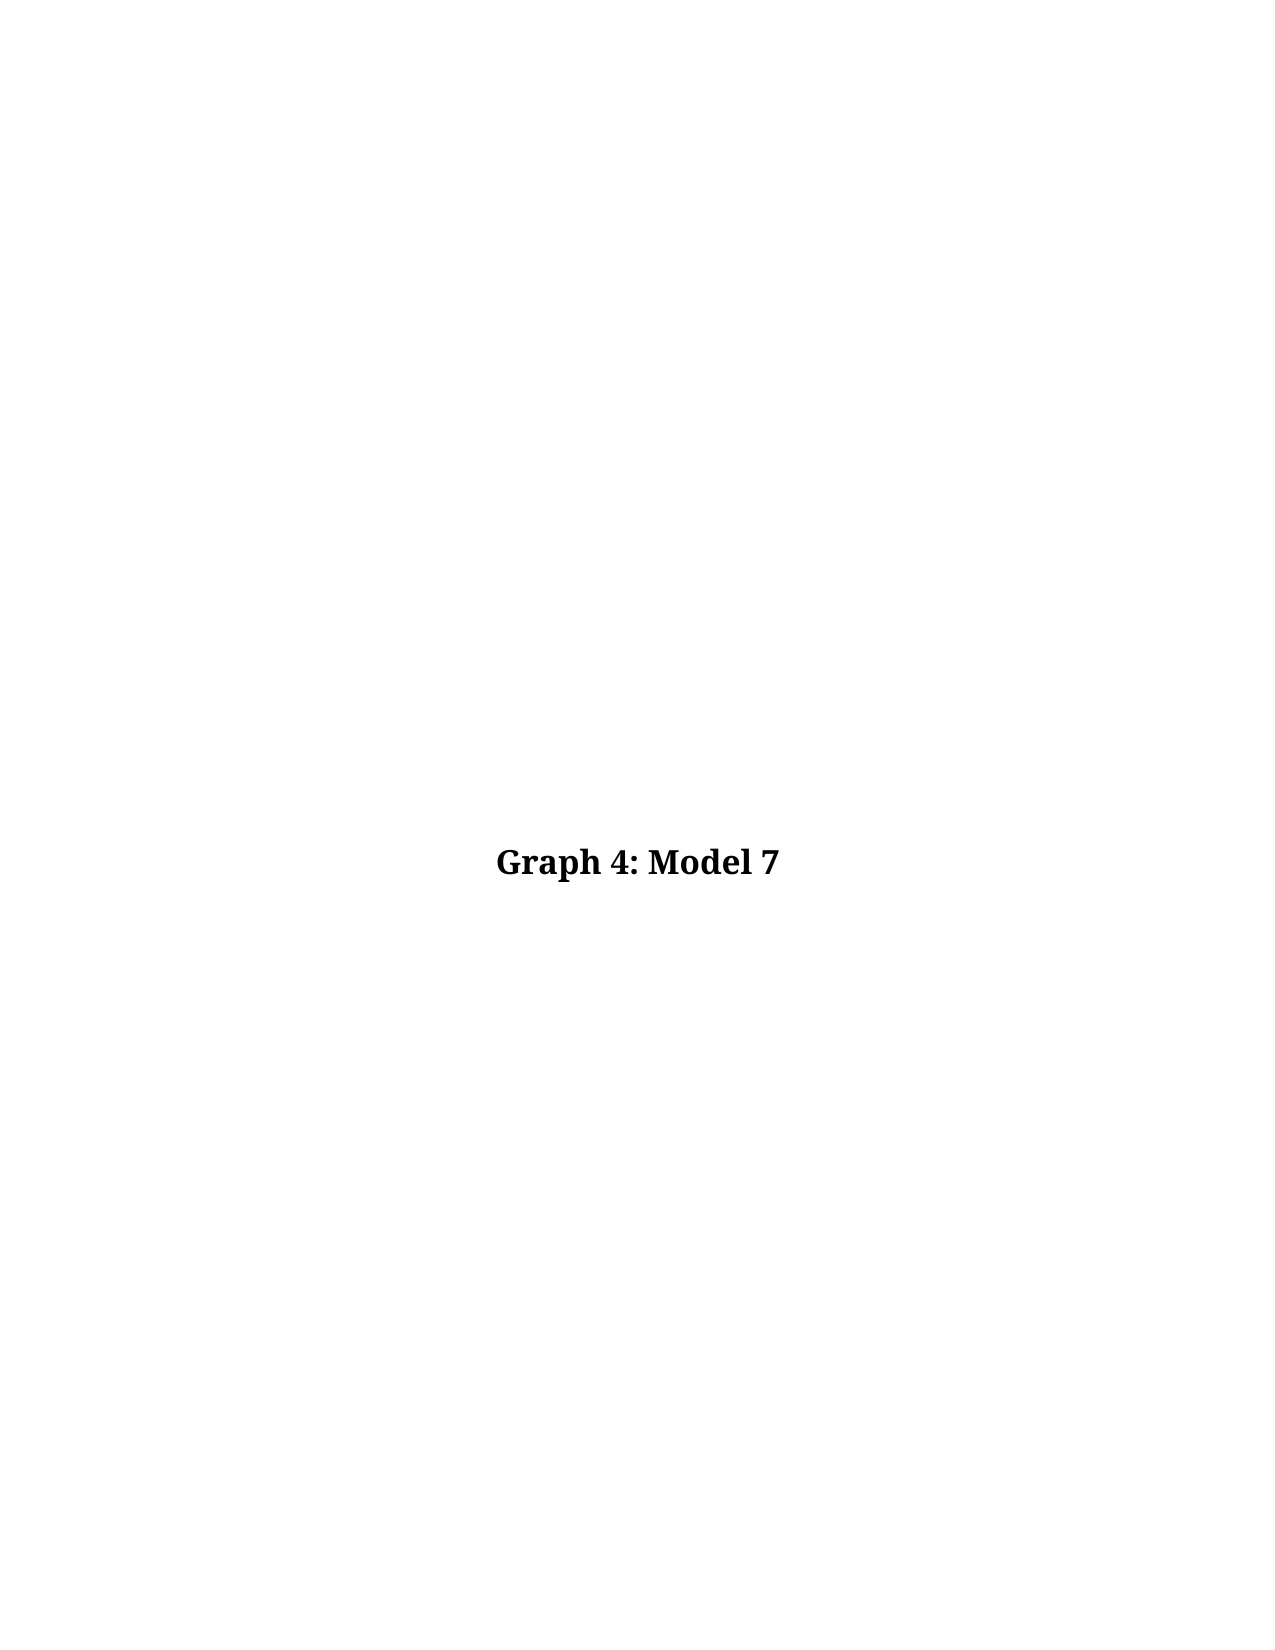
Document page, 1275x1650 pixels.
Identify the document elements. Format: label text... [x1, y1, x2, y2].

text Graph 4: Model 7 [150, 838, 1125, 884]
